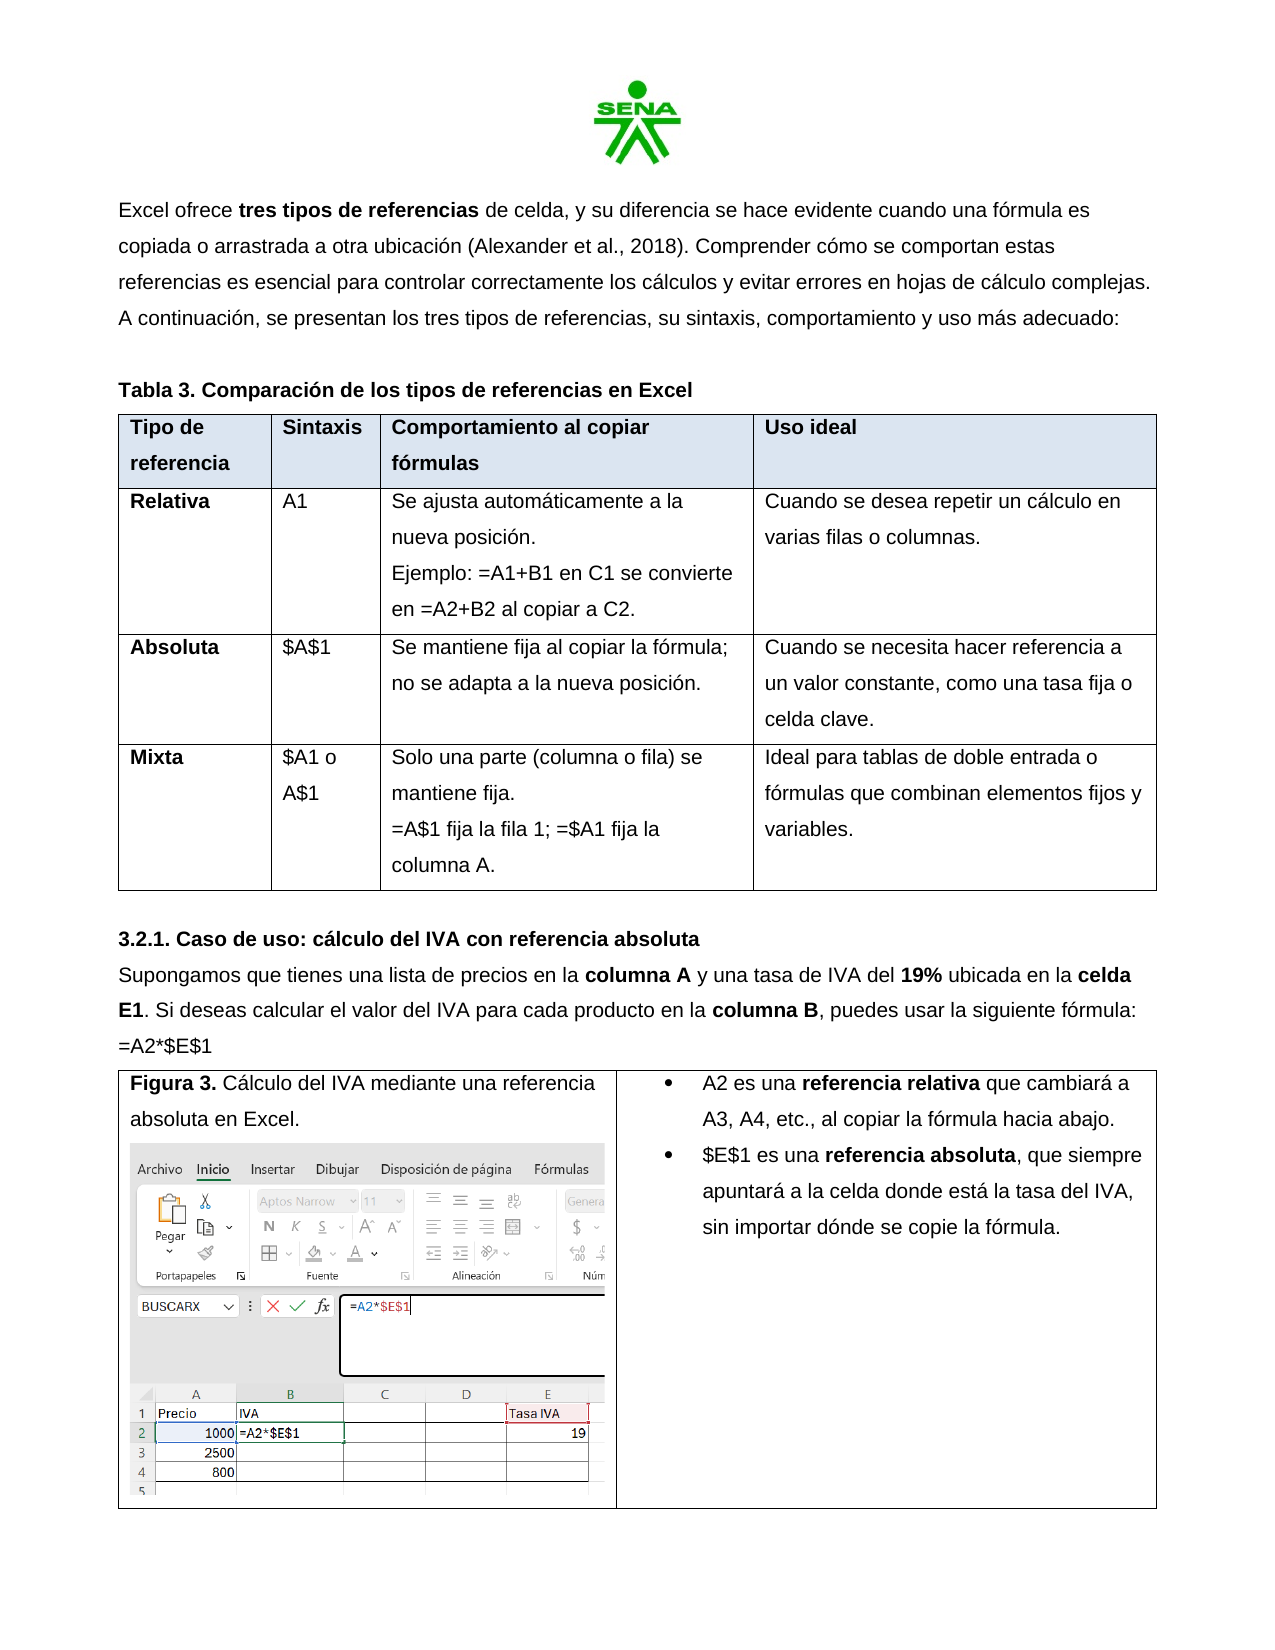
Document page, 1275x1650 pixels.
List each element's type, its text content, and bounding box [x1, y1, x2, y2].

text =A2*$E$1 [118, 1034, 1157, 1058]
picture [588, 75, 687, 172]
picture [129, 1143, 605, 1495]
text 3.2.1. Caso de uso: cálculo del IVA con referencia absoluta [118, 926, 1157, 950]
table_cell Relativa [119, 489, 271, 633]
table_cell $A1 o A$1 [272, 745, 380, 889]
table_cell A1 [272, 489, 380, 633]
text A continuación, se presentan los tres tipos de referencias, su sintaxis, comportamiento y uso más adecuado: [118, 306, 1157, 330]
text Excel ofrece tres tipos de referencias de celda, y su diferencia se hace evidente cuando una fórmula es copiada o arrastrada a otra ubicación (Alexander et al., 2018). Comprender cómo se comportan estas referencias es esencial para controlar correctamente los cálculos y evitar errores en hojas de cálculo complejas. [118, 198, 1157, 294]
table_cell Solo una parte (columna o fila) se mantiene fija. =A$1 fija la fila 1; =$A1 fija la columna A. [381, 745, 753, 889]
table_header Comportamiento al copiar fórmulas [381, 415, 753, 488]
text Tabla 3. Comparación de los tipos de referencias en Excel [118, 378, 1157, 402]
table_cell Ideal para tablas de doble entrada o fórmulas que combinan elementos fijos y variables. [754, 745, 1156, 889]
table_header Uso ideal [754, 415, 1156, 488]
table_header Figura 3. Cálculo del IVA mediante una referencia absoluta en Excel. [119, 1071, 616, 1508]
text Supongamos que tienes una lista de precios en la columna A y una tasa de IVA del 19% ubicada en la celda E1. Si deseas calcular el valor del IVA para cada producto en la columna B, puedes usar la siguiente fórmula: [118, 962, 1157, 1022]
table_cell $A$1 [272, 635, 380, 743]
table_cell Cuando se necesita hacer referencia a un valor constante, como una tasa fija o celda clave. [754, 635, 1156, 743]
table_cell Se ajusta automáticamente a la nueva posición. Ejemplo: =A1+B1 en C1 se convierte en =A2+B2 al copiar a C2. [381, 489, 753, 633]
table_header A2 es una referencia relativa que cambiará a A3, A4, etc., al copiar la fórmula hacia abajo. $E$1 es una referencia absoluta, que siempre apuntará a la celda donde está la tasa del IVA, sin importar dónde se copie la fórmula. [617, 1071, 1156, 1508]
table_cell Cuando se desea repetir un cálculo en varias filas o columnas. [754, 489, 1156, 633]
table_cell Mixta [119, 745, 271, 889]
table_cell Se mantiene fija al copiar la fórmula; no se adapta a la nueva posición. [381, 635, 753, 743]
table_header Tipo de referencia [119, 415, 271, 488]
table_cell Absoluta [119, 635, 271, 743]
table_header Sintaxis [272, 415, 380, 488]
